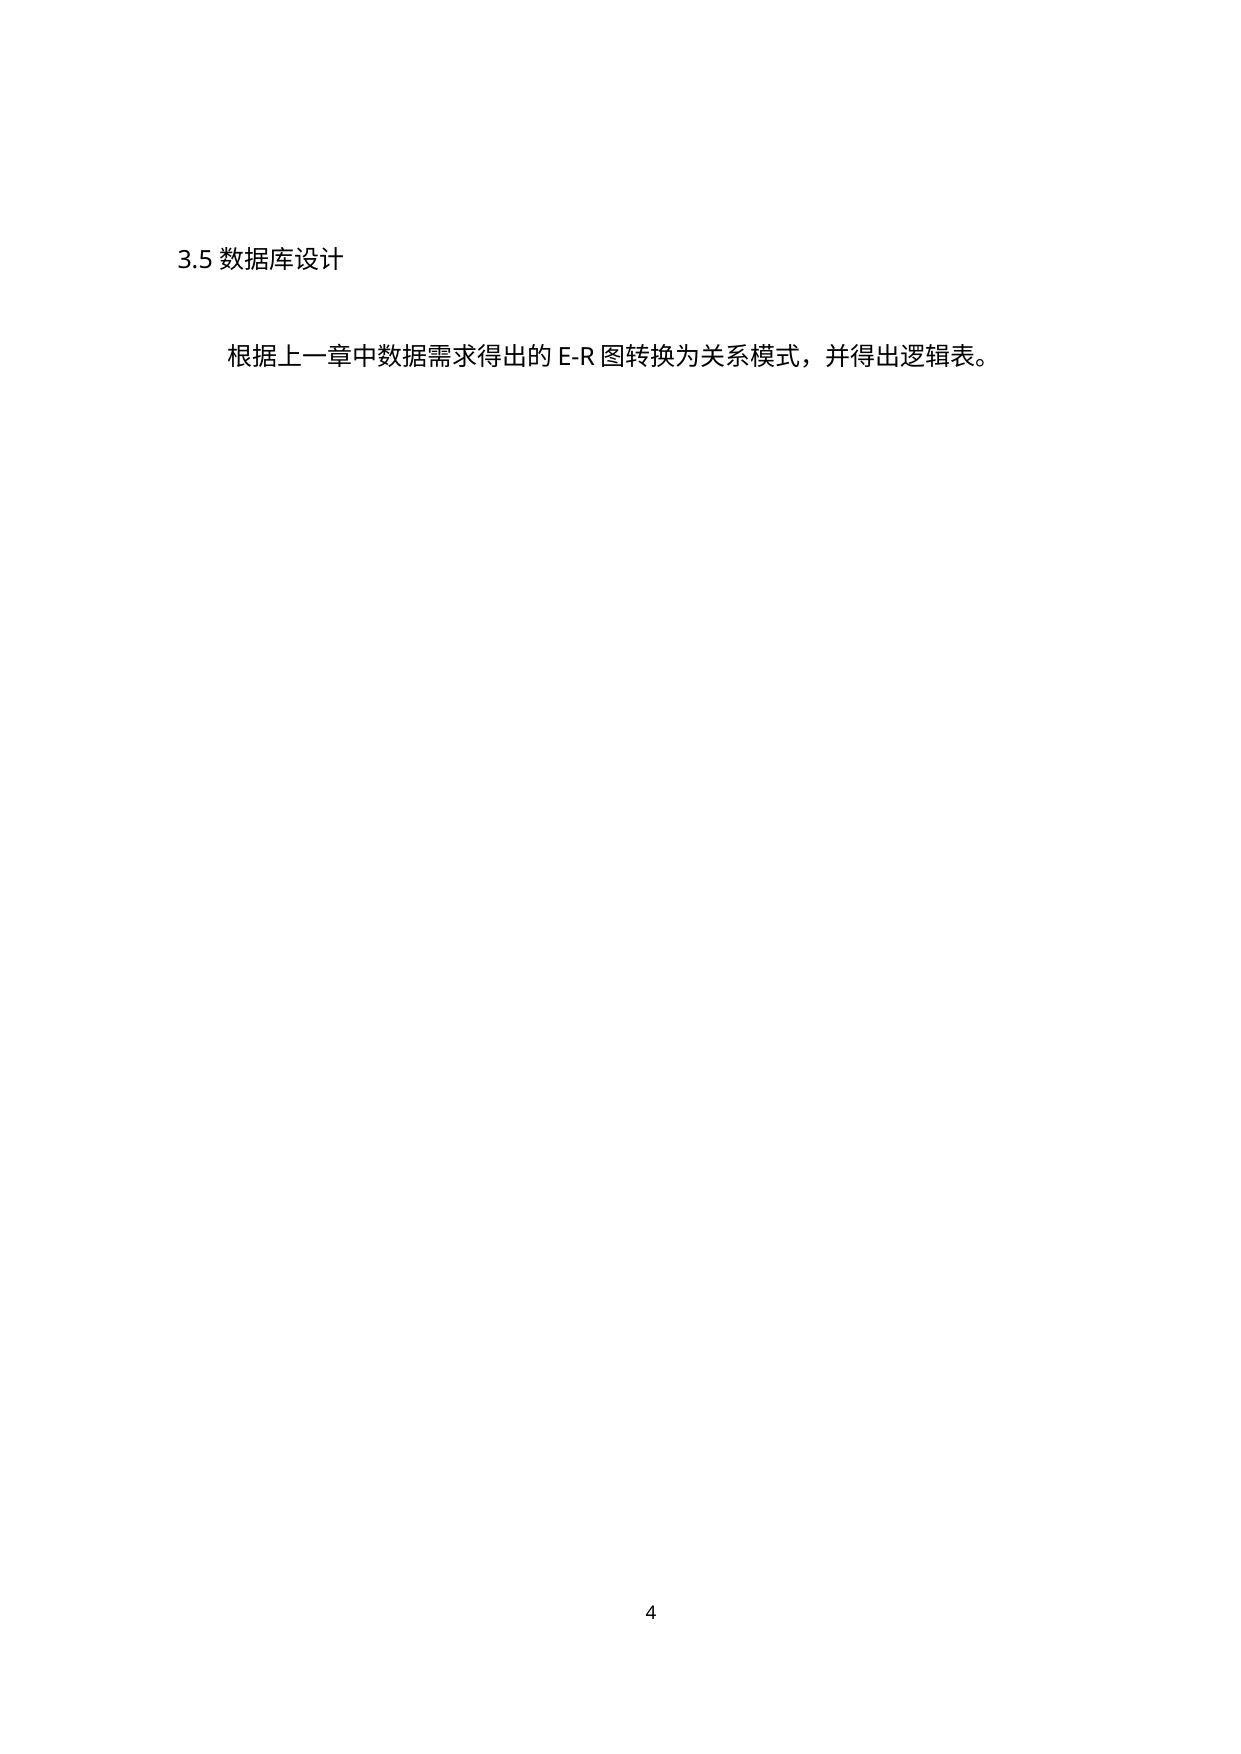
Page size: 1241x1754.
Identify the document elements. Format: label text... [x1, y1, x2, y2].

text 3.5 数据库设计 [177, 225, 1087, 290]
text 根据上一章中数据需求得出的E-R图转换为关系模式，并得出逻辑表。 [177, 322, 1087, 387]
